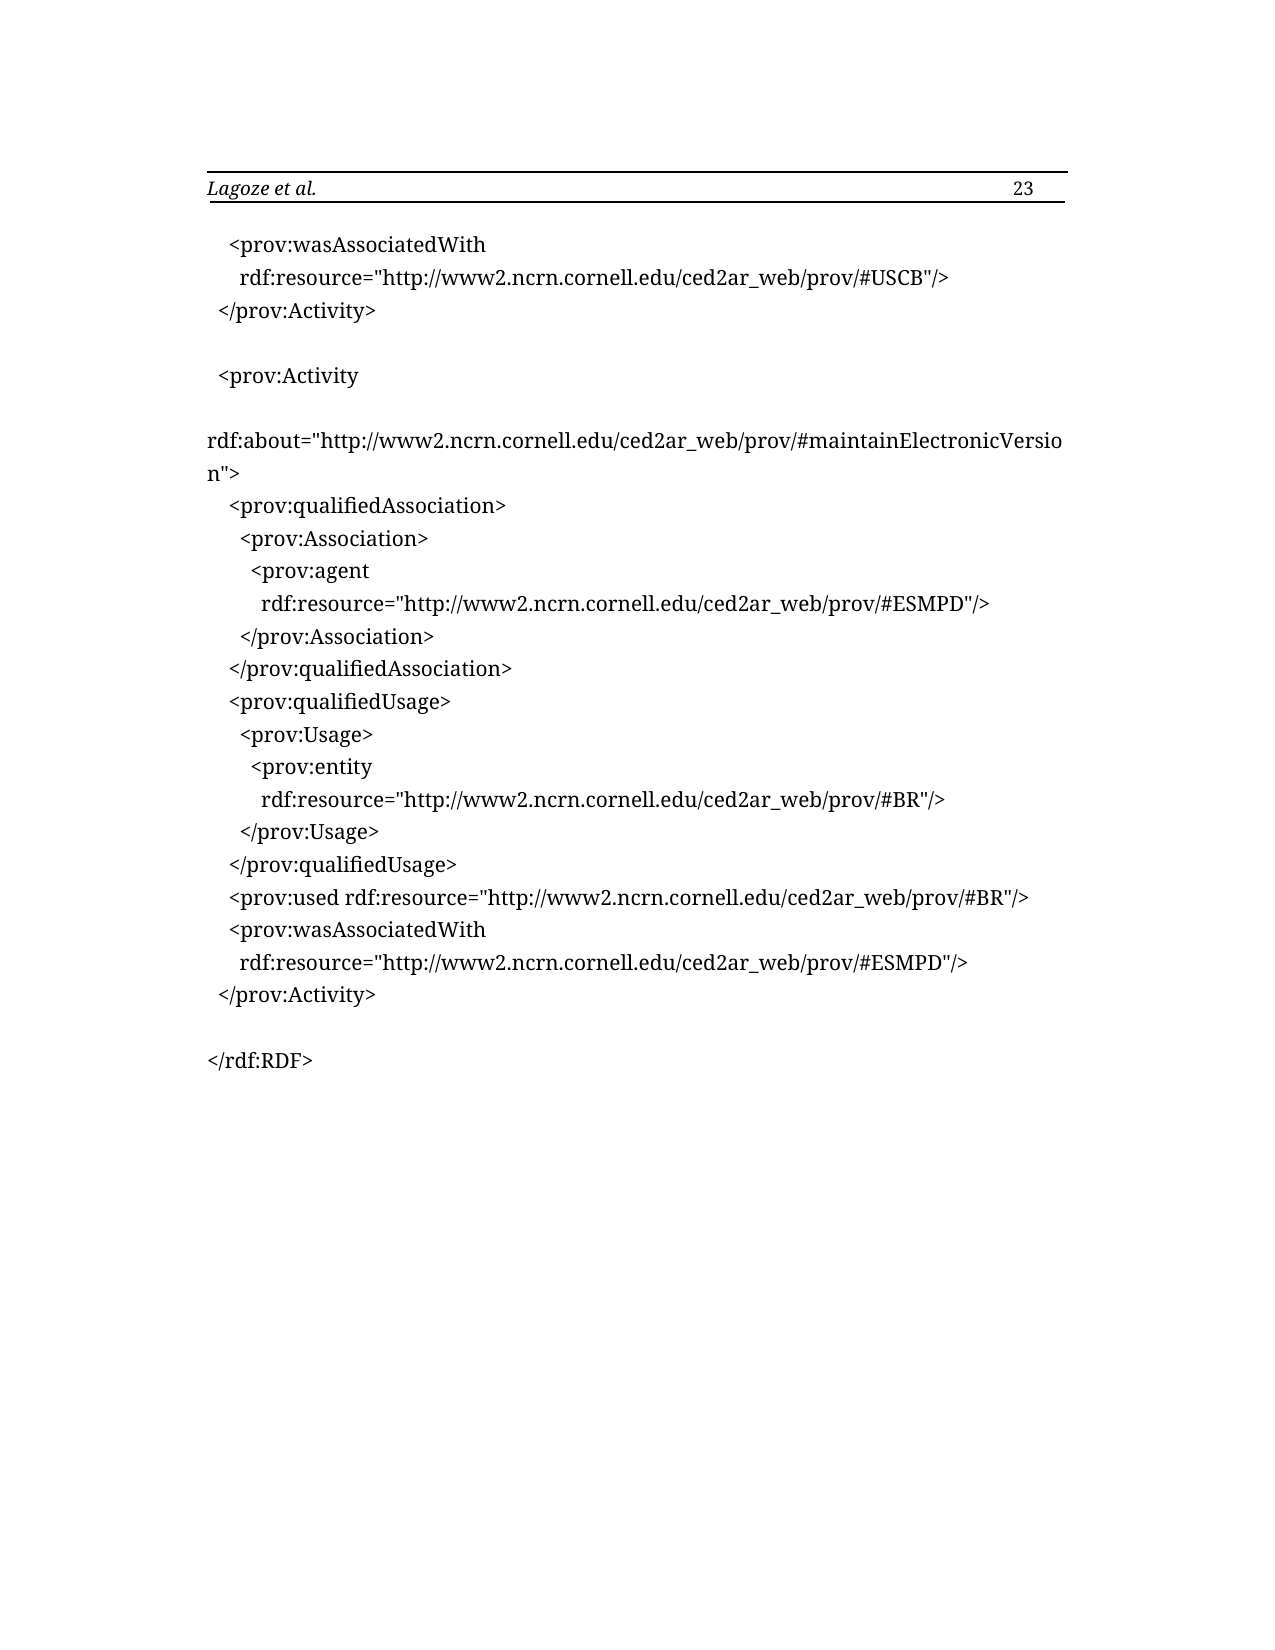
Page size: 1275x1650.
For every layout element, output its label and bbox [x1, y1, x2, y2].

text [207, 231, 1068, 1107]
